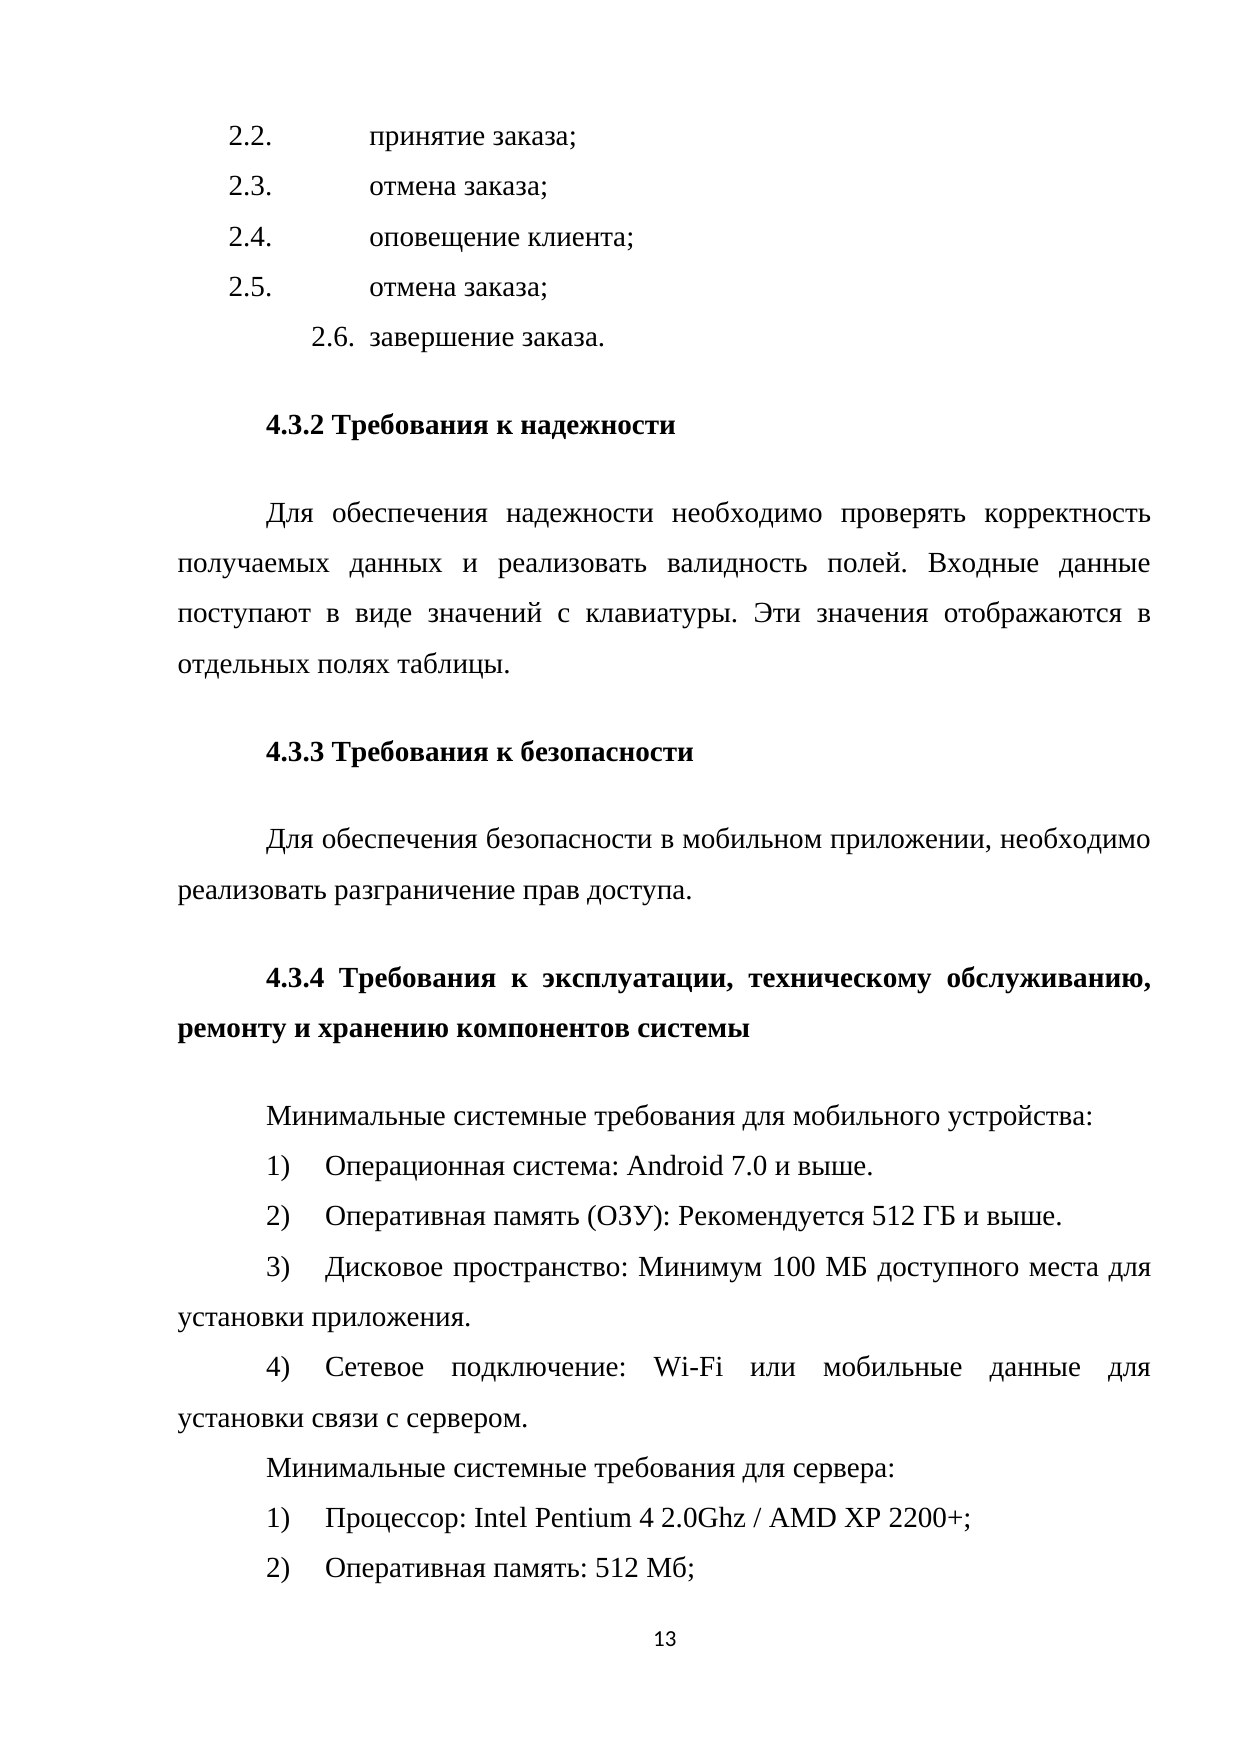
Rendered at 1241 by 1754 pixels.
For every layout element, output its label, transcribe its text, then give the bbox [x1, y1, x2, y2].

subtitle 4.3.2 Требования к надежности [177, 407, 1152, 441]
list принятие заказа; [177, 118, 1152, 152]
text Для обеспечения надежности необходимо проверять корректность получаемых данных и реализовать валидность полей. Входные данные поступают в виде значений c клавиатуры. Эти значения отображаются в отдельных полях таблицы. [177, 495, 1152, 679]
list отмена заказа; [177, 168, 1152, 202]
list Оперативная память: 512 Мб; [177, 1551, 1152, 1584]
list завершение заказа. [260, 319, 1152, 353]
text Минимальные системные требования для сервера: [177, 1450, 1152, 1483]
list Оперативная память (ОЗУ): Рекомендуется 512 ГБ и выше. [177, 1198, 1152, 1232]
list Процессор: Intel Pentium 4 2.0Ghz / AMD XP 2200+; [177, 1500, 1152, 1534]
list отмена заказа; [177, 269, 1152, 303]
list оповещение клиента; [177, 219, 1152, 252]
text Для обеспечения безопасности в мобильном приложении, необходимо реализовать разграничение прав доступа. [177, 822, 1152, 905]
list Сетевое подключение: Wi-Fi или мобильные данные для установки связи с сервером. [177, 1349, 1152, 1433]
list Дисковое пространство: Минимум 100 МБ доступного места для установки приложения. [177, 1249, 1152, 1333]
subtitle 4.3.3 Требования к безопасности [177, 734, 1152, 767]
text Минимальные системные требования для мобильного устройства: [177, 1098, 1152, 1131]
list Операционная система: Android 7.0 и выше. [177, 1148, 1152, 1182]
subtitle 4.3.4 Требования к эксплуатации, техническому обслуживанию, ремонту и хранению компонентов системы [177, 960, 1152, 1043]
